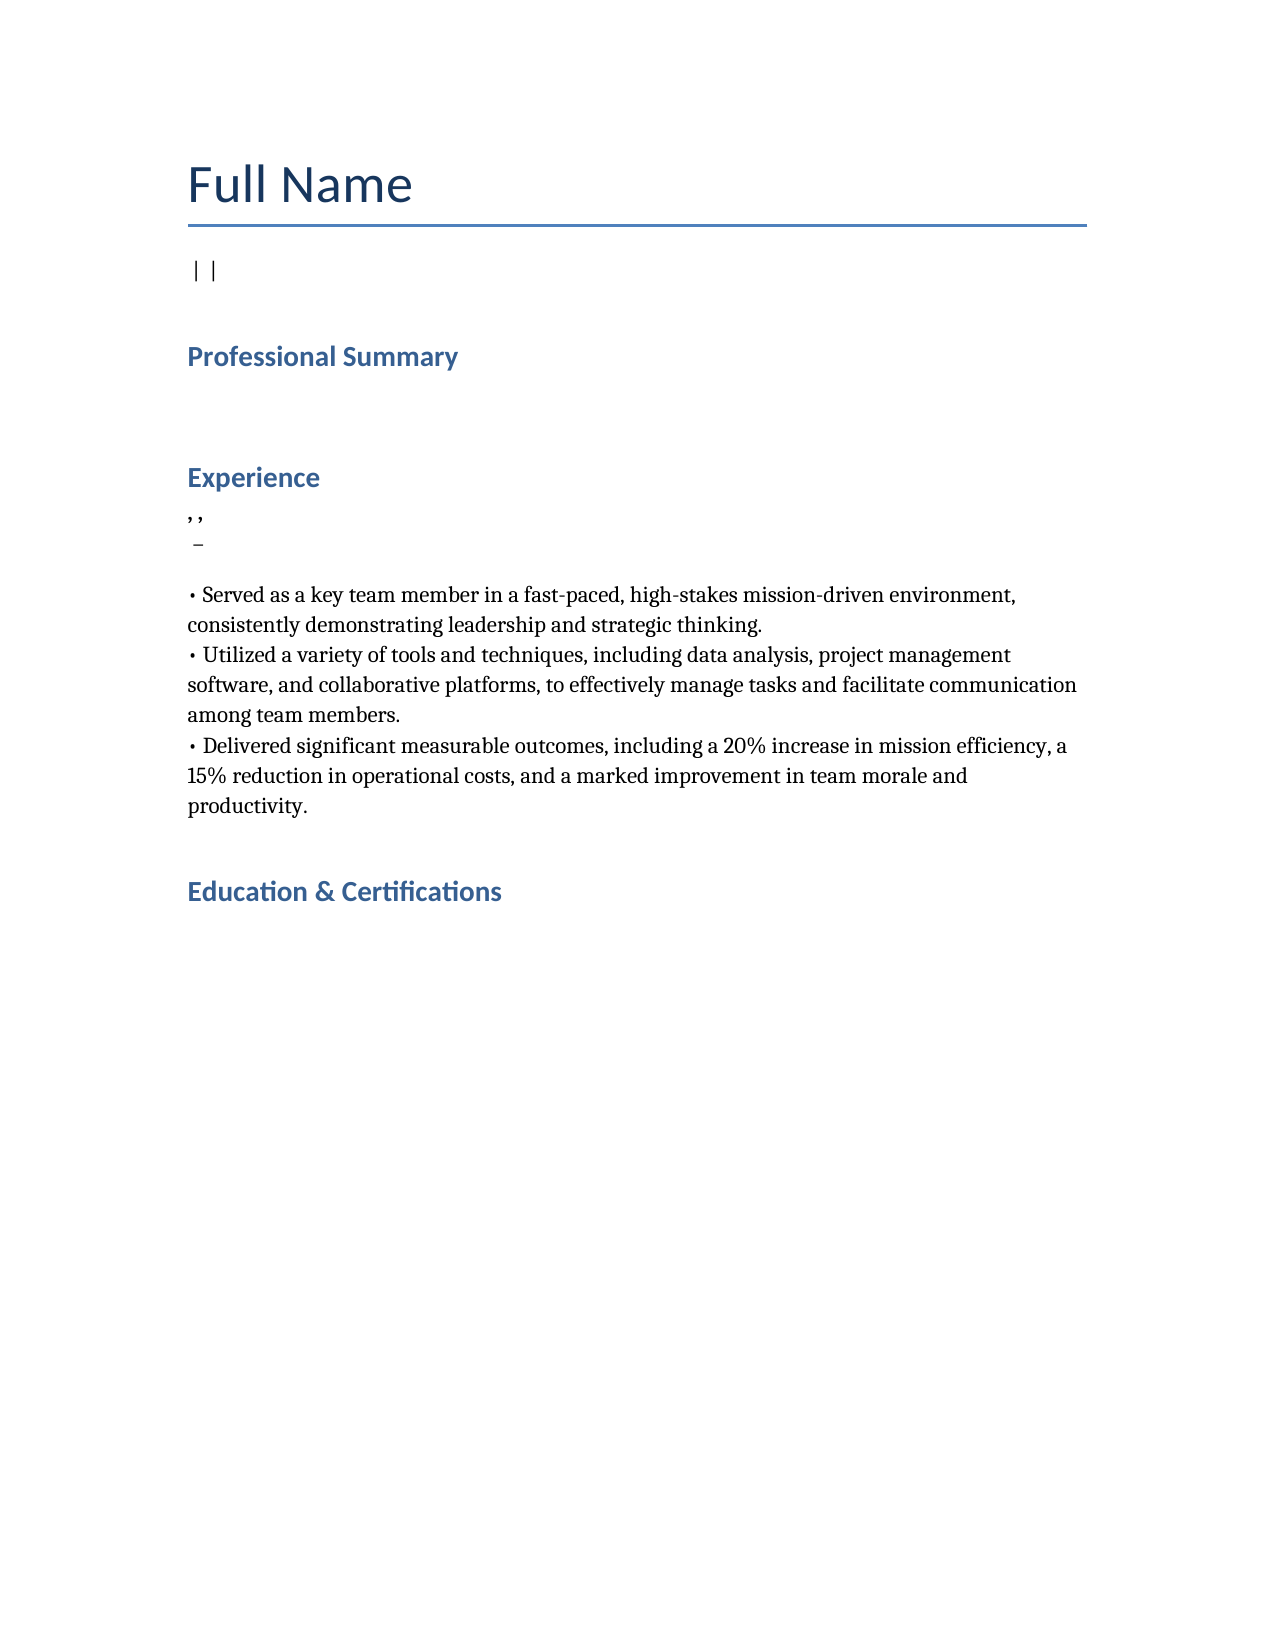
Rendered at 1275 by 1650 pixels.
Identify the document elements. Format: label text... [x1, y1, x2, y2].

subtitle Education & Certifications [187, 873, 1087, 909]
title Full Name [187, 150, 1087, 227]
subtitle Professional Summary [187, 338, 1087, 374]
text | | [187, 258, 1087, 284]
subtitle Experience [187, 459, 1087, 495]
text , , – [187, 500, 1087, 557]
text • Served as a key team member in a fast-paced, high-stakes mission-driven environment, consistently demonstrating leadership and strategic thinking. • Utilized a variety of tools and techniques, including data analysis, project management software, and collaborative platforms, to effectively manage tasks and facilitate communication among team members. • Delivered significant measurable outcomes, including a 20% increase in mission efficiency, a 15% reduction in operational costs, and a marked improvement in team morale and productivity. [187, 581, 1087, 819]
